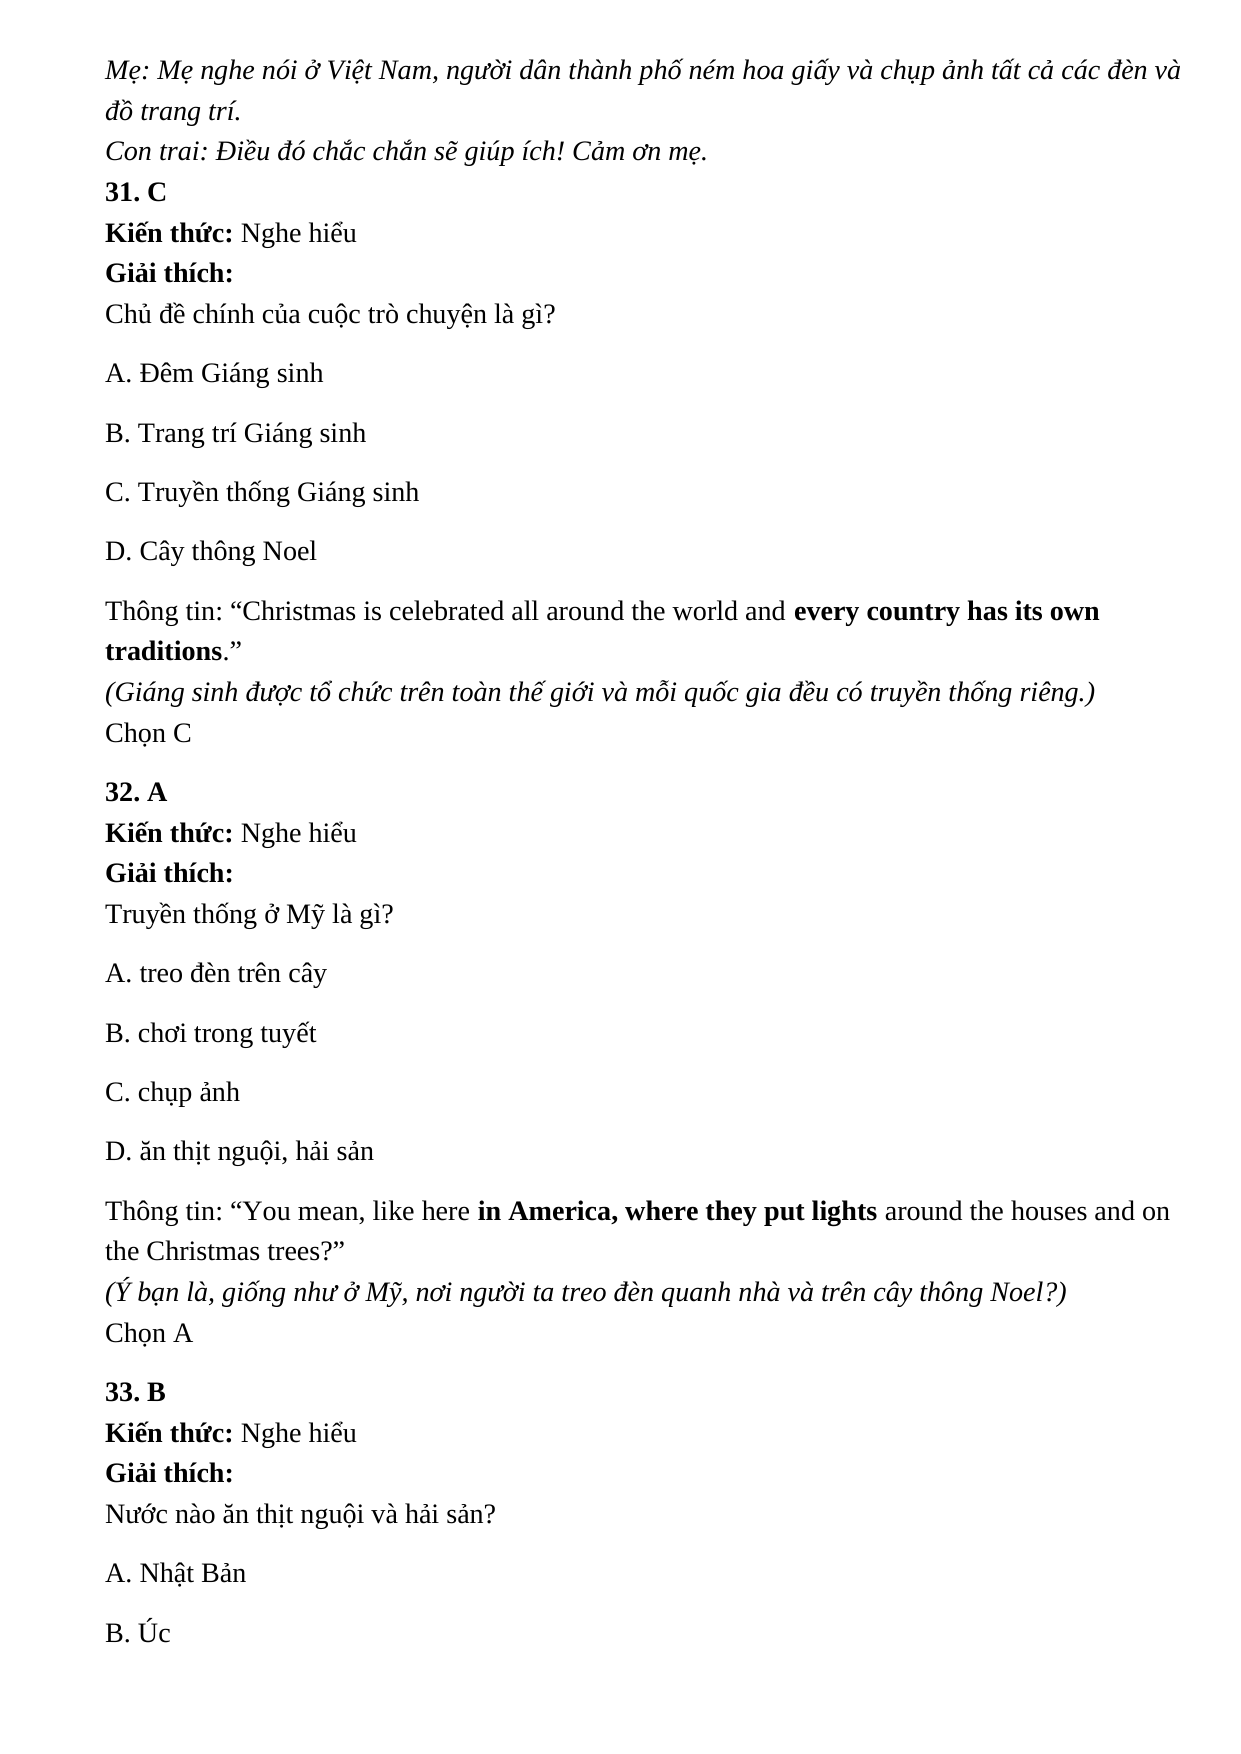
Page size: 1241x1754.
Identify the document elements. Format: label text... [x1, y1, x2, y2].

text Thông tin: “Christmas is celebrated all around the world and every country has its own traditions.” [105, 586, 1195, 667]
text A. treo đèn trên cây [105, 948, 1195, 989]
text 33. B [105, 1367, 1195, 1407]
text Truyền thống ở Mỹ là gì? [105, 889, 1195, 929]
text C. Truyền thống Giáng sinh [105, 467, 1195, 507]
text B. chơi trong tuyết [105, 1007, 1195, 1048]
text Nước nào ăn thịt nguội và hải sản? [105, 1489, 1195, 1529]
text B. Trang trí Giáng sinh [105, 407, 1195, 448]
text Kiến thức: Nghe hiểu [105, 807, 1195, 848]
text 31. C [105, 167, 1195, 207]
text Con trai: Điều đó chắc chắn sẽ giúp ích! Cảm ơn mẹ. [105, 126, 1195, 167]
text Mẹ: Mẹ nghe nói ở Việt Nam, người dân thành phố ném hoa giấy và chụp ảnh tất cả các đèn và đồ trang trí. [105, 45, 1195, 126]
text Giải thích: [105, 248, 1195, 289]
text Thông tin: “You mean, like here in America, where they put lights around the houses and on the Christmas trees?” [105, 1186, 1195, 1267]
text D. Cây thông Noel [105, 526, 1195, 567]
text D. ăn thịt nguội, hải sản [105, 1126, 1195, 1167]
text B. Úc [105, 1607, 1195, 1648]
text Chọn C [105, 707, 1195, 748]
text (Giáng sinh được tổ chức trên toàn thế giới và mỗi quốc gia đều có truyền thống riêng.) [105, 667, 1195, 707]
text Chọn A [105, 1307, 1195, 1348]
text C. chụp ảnh [105, 1067, 1195, 1107]
text (Ý bạn là, giống như ở Mỹ, nơi người ta treo đèn quanh nhà và trên cây thông Noel?) [105, 1267, 1195, 1307]
text A. Đêm Giáng sinh [105, 348, 1195, 389]
text Giải thích: [105, 848, 1195, 889]
text Kiến thức: Nghe hiểu [105, 1407, 1195, 1448]
text A. Nhật Bản [105, 1548, 1195, 1589]
text Kiến thức: Nghe hiểu [105, 207, 1195, 248]
text Chủ đề chính của cuộc trò chuyện là gì? [105, 289, 1195, 329]
text Giải thích: [105, 1448, 1195, 1489]
text 32. A [105, 767, 1195, 807]
